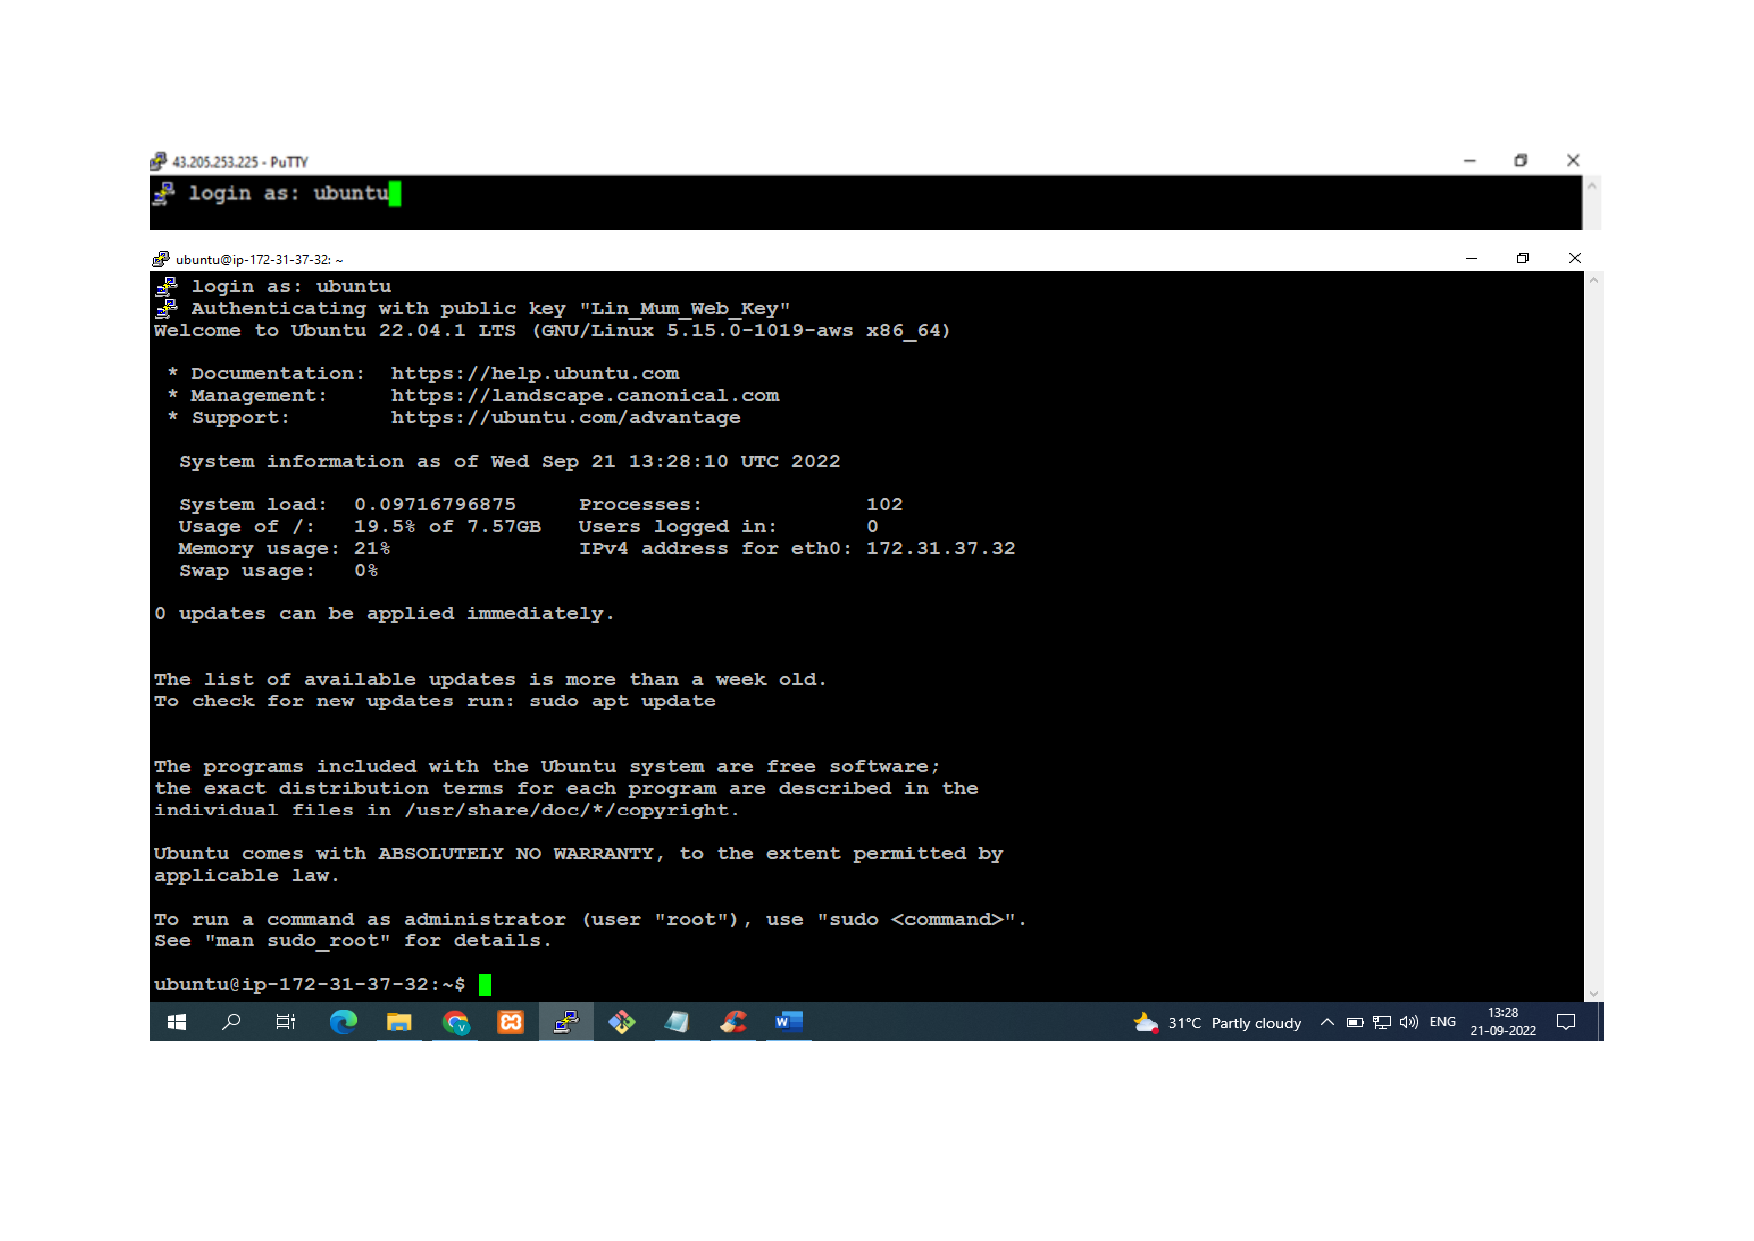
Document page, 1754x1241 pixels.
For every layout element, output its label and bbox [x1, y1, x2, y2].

picture [150, 248, 1604, 1041]
picture [150, 150, 1602, 230]
